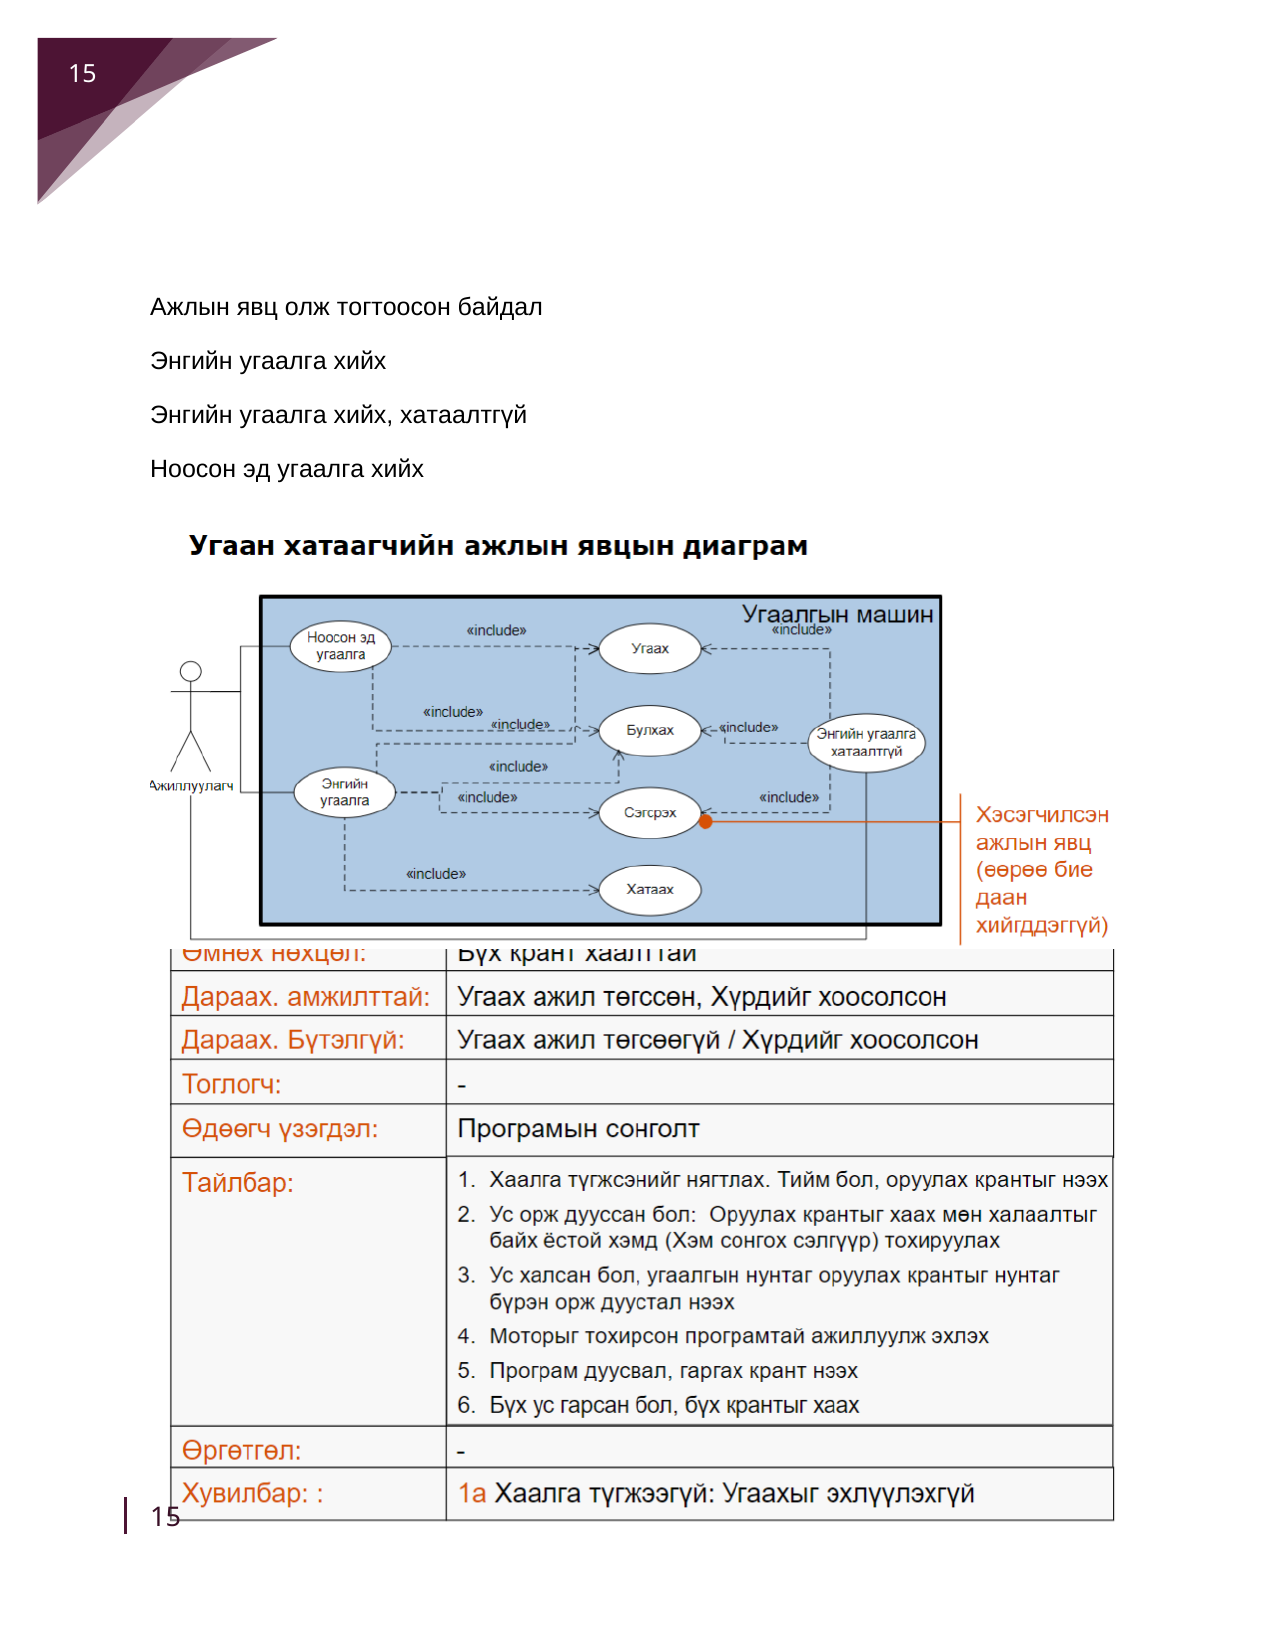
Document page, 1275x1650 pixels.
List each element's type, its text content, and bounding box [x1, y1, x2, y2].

text Энгийн угаалга хийх, хатаалтгүй [150, 400, 1125, 429]
text Ноосон эд угаалга хийх [150, 454, 1125, 483]
text Энгийн угаалга хийх [150, 346, 1125, 375]
text Ажлын явц олж тогтоосон байдал [150, 292, 1125, 321]
picture [150, 507, 1125, 1527]
picture [37, 37, 279, 206]
